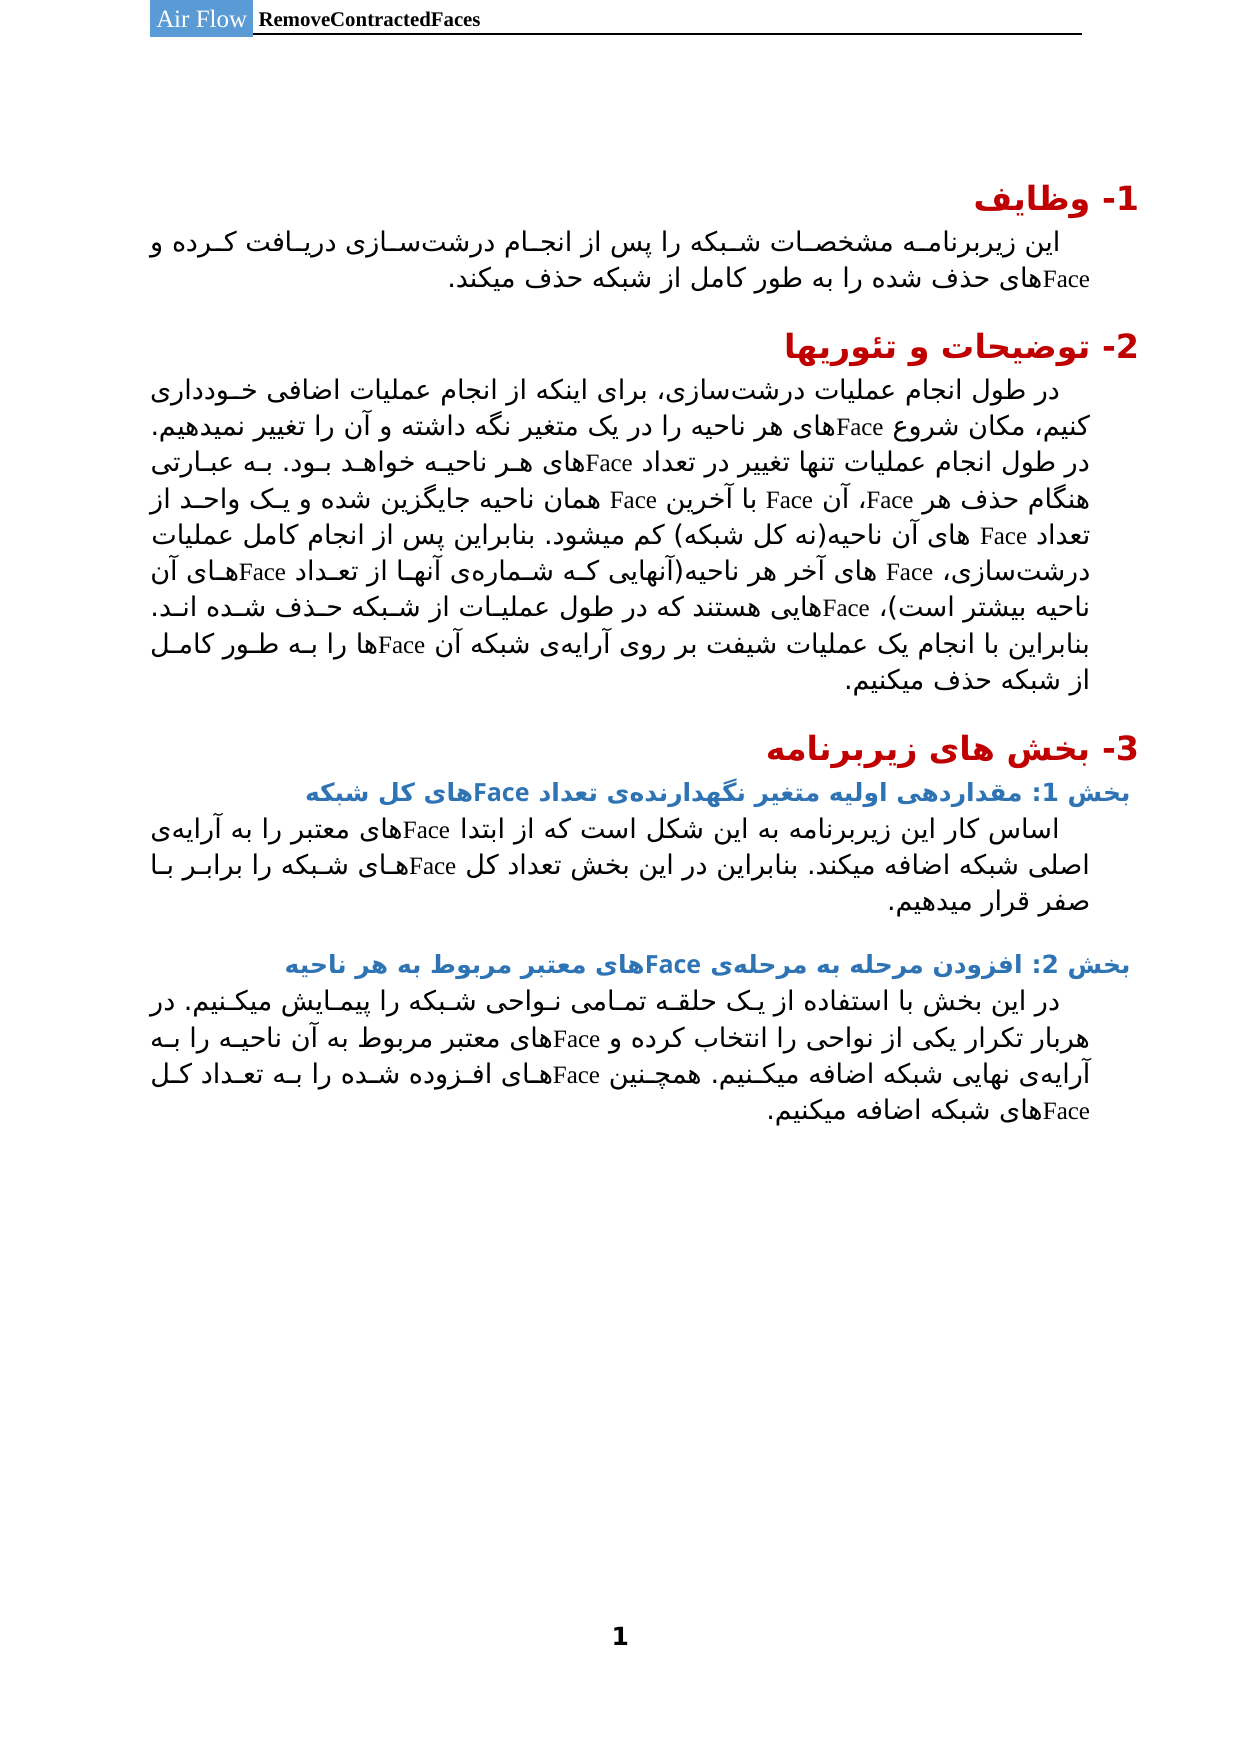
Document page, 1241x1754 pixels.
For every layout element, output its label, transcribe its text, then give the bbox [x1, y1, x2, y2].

text مقداردهی اولیه متغیر نگهدارنده‌ی تعداد Faceهای کل شبکه [150, 774, 1023, 808]
text افزودن مرحله به مرحله‌ی Faceهای معتبر مربوط به هر ناحیه [150, 947, 1023, 981]
text در این بخش با استفاده از یک حلقه تمامی نواحی شبکه را پیمایش میکنیم. در هربار تکرار یکی از نواحی را انتخاب کرده و Faceهای معتبر مربوط به آن ناحیه را به آرایه‌ی نهایی شبکه اضافه میکنیم. همچنین Faceهای افزوده شده را به تعداد کل Faceهای شبکه اضافه میکنیم. [150, 986, 1090, 1126]
text این زیربرنامه مشخصات شبکه را پس از انجام درشت‌سازی دریافت کرده و Faceهای حذف شده را به طور کامل از شبکه حذف میکند. [150, 226, 1090, 294]
text در طول انجام عملیات درشت‌سازی، برای اینکه از انجام عملیات اضافی خودداری کنیم، مکان شروع Faceهای هر ناحیه را در یک متغیر نگه داشته و آن را تغییر نمیدهیم. در طول انجام عملیات تنها تغییر در تعداد Faceهای هر ناحیه خواهد بود. به عبارتی هنگام حذف هر Face، آن Face با آخرین Face همان ناحیه جایگزین شده و یک واحد از تعداد Face های آن ناحیه(نه کل شبکه) کم میشود. بنابراین پس از انجام کامل عملیات درشت‌سازی، Face های آخر هر ناحیه(آنهایی که شماره‌ی آنها از تعداد Faceهای آن ناحیه بیشتر است)، Faceهایی هستند که در طول عملیات از شبکه حذف شده اند. بنابراین با انجام یک عملیات شیفت بر روی آرایه‌ی شبکه آن Faceها را به طور کامل از شبکه حذف میکنیم. [150, 374, 1090, 696]
text بخش های زیربرنامه [150, 729, 1090, 768]
text توضیحات و تئوریها [150, 327, 1090, 366]
text اساس کار این زیربرنامه به این شکل است که از ابتدا Faceهای معتبر را به آرایه‌ی اصلی شبکه اضافه میکند. بنابراین در این بخش تعداد کل Faceهای شبکه را برابر با صفر قرار میدهیم. [150, 813, 1090, 917]
text وظایف [150, 179, 1090, 218]
